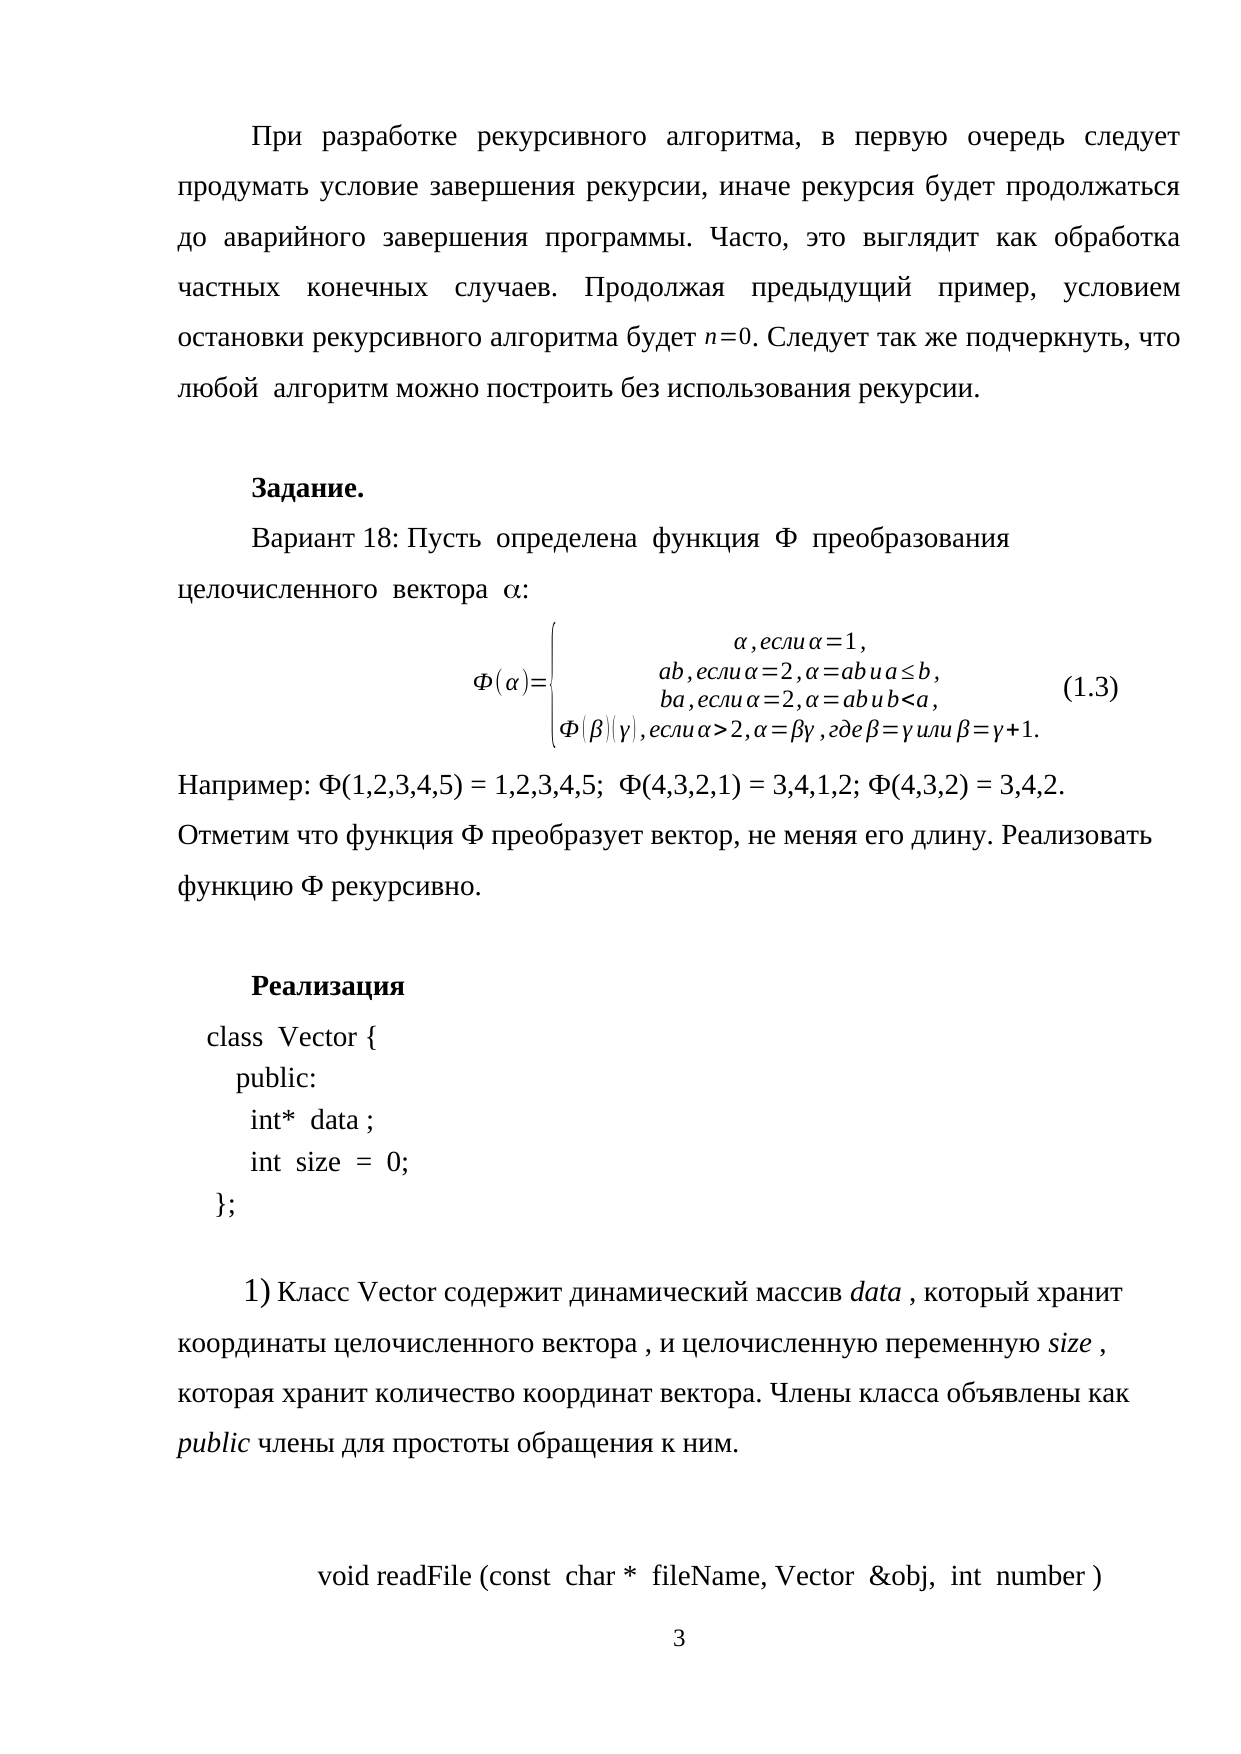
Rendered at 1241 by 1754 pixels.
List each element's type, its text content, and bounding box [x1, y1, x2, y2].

text int size = 0; [177, 1144, 1181, 1178]
text Реализация [177, 968, 1181, 1002]
text int* data ; [177, 1102, 1181, 1136]
text При разработке рекурсивного алгоритма, в первую очередь следует продумать условие завершения рекурсии, иначе рекурсия будет продолжаться до аварийного завершения программы. Часто, это выглядит как обработка частных конечных случаев. Продолжая предыдущий пример, условием остановки рекурсивного алгоритма будет . Следует так же подчеркнуть, что любой алгоритм можно построить без использования рекурсии. [177, 118, 1181, 403]
text class Vector { [177, 1019, 1181, 1052]
text Задание. [177, 470, 1181, 504]
text 1) Класс Vector содержит динамический массив data , который хранит координаты целочисленного вектора , и целочисленную переменную size , которая хранит количество координат вектора. Члены класса объявлены как public члены для простоты обращения к ним. [177, 1270, 1181, 1462]
text Вариант 18: Пусть определена функция Ф преобразования целочисленного вектора : [177, 521, 1181, 604]
text public: [177, 1061, 1181, 1094]
text void readFile (const char * fileName, Vector &obj, int number ) [177, 1558, 1181, 1591]
text (1.3) Например: Ф(1,2,3,4,5) = 1,2,3,4,5; Ф(4,3,2,1) = 3,4,1,2; Ф(4,3,2) = 3,4,2. Отметим что функция Ф преобразует вектор, не меняя его длину. Реализовать функцию Ф рекурсивно. [177, 621, 1181, 901]
text }; [177, 1186, 1181, 1220]
